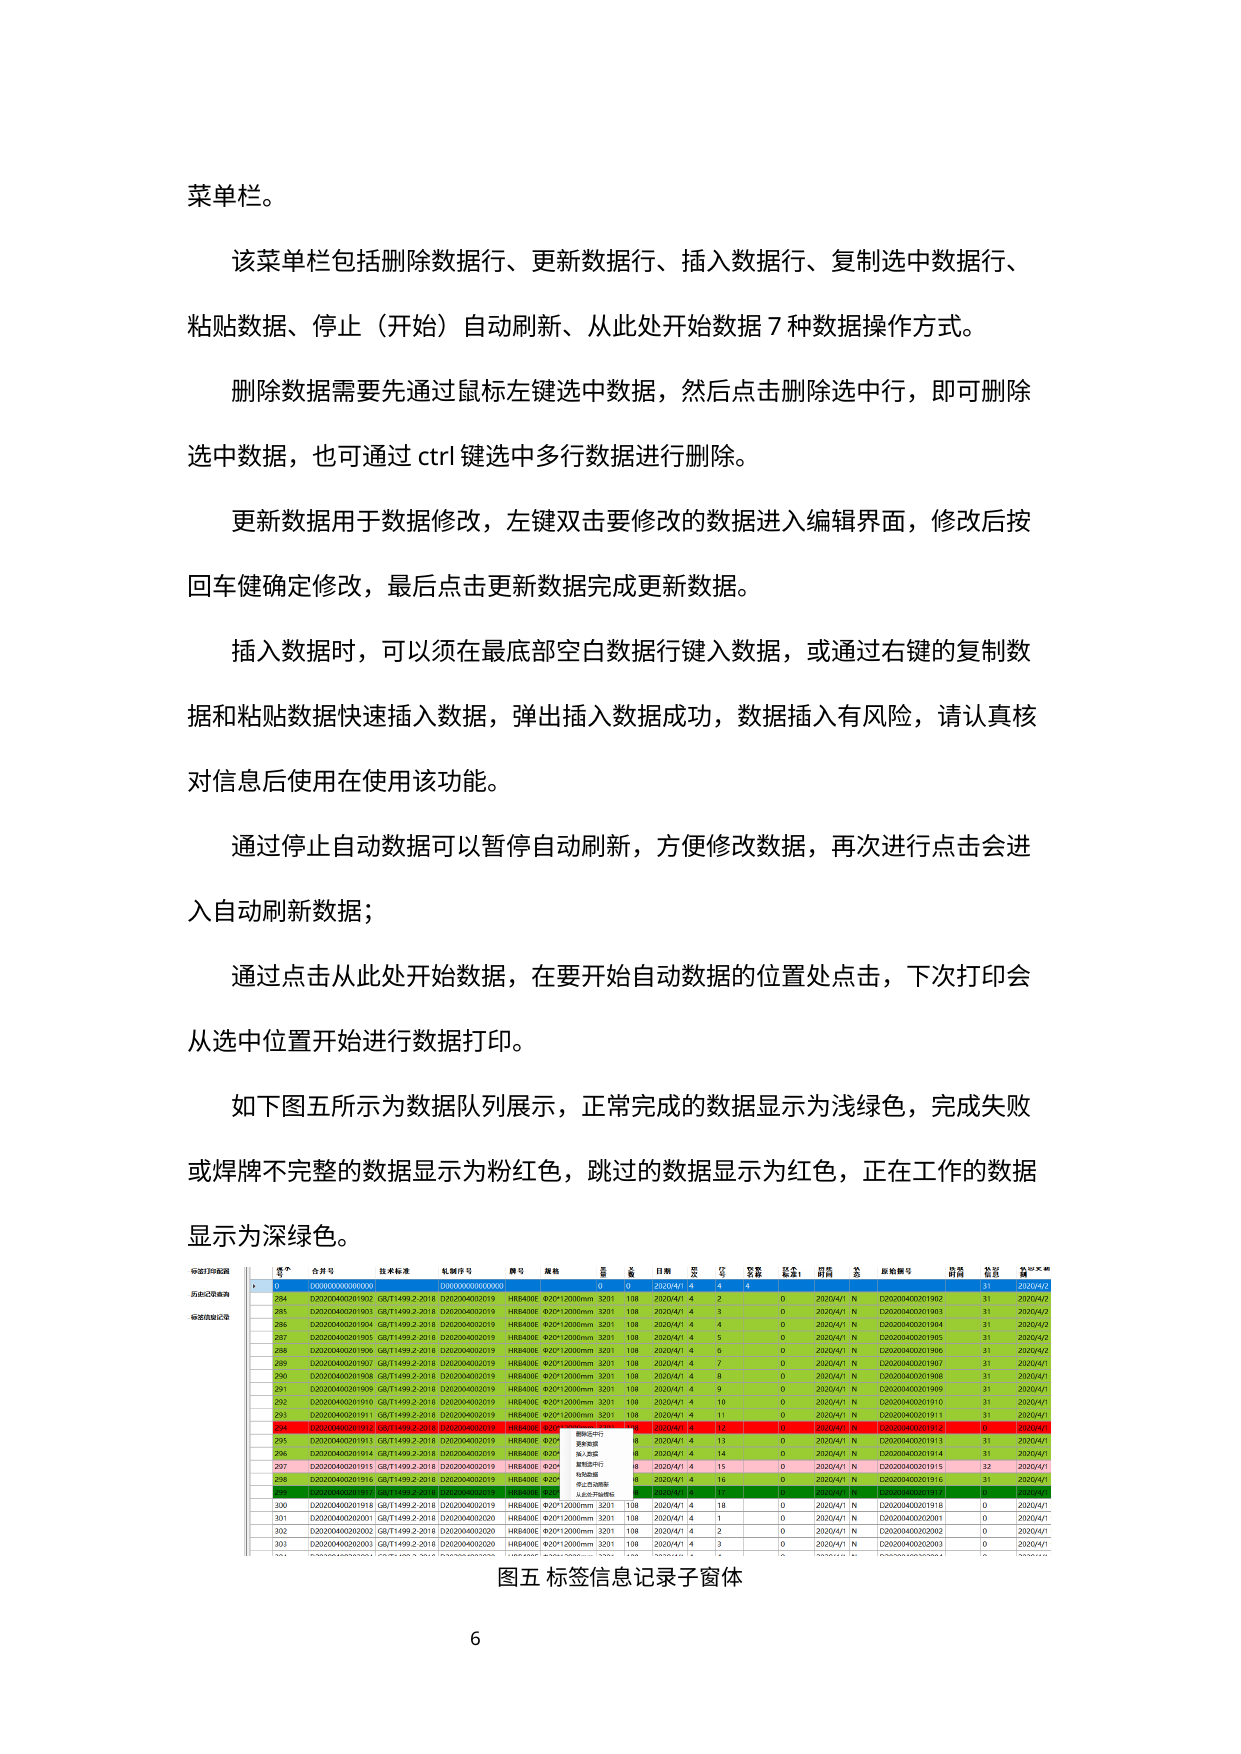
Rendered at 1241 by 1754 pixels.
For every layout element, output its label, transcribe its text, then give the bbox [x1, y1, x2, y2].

text 通过停止自动数据可以暂停自动刷新，方便修改数据，再次进行点击会进入自动刷新数据； [187, 812, 1053, 942]
text 通过标签信息记录子窗口可以对机器人的工作队列进行增、删、查、改，该界面是操作人员经常使用的界面。通过鼠标右键可以弹出对数据进行操作的菜单栏。 [187, 162, 1053, 227]
text 删除数据需要先通过鼠标左键选中数据，然后点击删除选中行，即可删除选中数据，也可通过ctrl键选中多行数据进行删除。 [187, 357, 1053, 487]
picture [187, 1267, 1052, 1556]
text 图五 标签信息记录子窗体 [187, 1559, 1053, 1592]
text 如下图五所示为数据队列展示，正常完成的数据显示为浅绿色，完成失败或焊牌不完整的数据显示为粉红色，跳过的数据显示为红色，正在工作的数据显示为深绿色。 [187, 1072, 1053, 1267]
text 插入数据时，可以须在最底部空白数据行键入数据，或通过右键的复制数据和粘贴数据快速插入数据，弹出插入数据成功，数据插入有风险，请认真核对信息后使用在使用该功能。 [187, 617, 1053, 812]
text 更新数据用于数据修改，左键双击要修改的数据进入编辑界面，修改后按回车健确定修改，最后点击更新数据完成更新数据。 [187, 487, 1053, 617]
text 通过点击从此处开始数据，在要开始自动数据的位置处点击，下次打印会从选中位置开始进行数据打印。 [187, 942, 1053, 1072]
text 该菜单栏包括删除数据行、更新数据行、插入数据行、复制选中数据行、粘贴数据、停止（开始）自动刷新、从此处开始数据7种数据操作方式。 [187, 227, 1053, 357]
